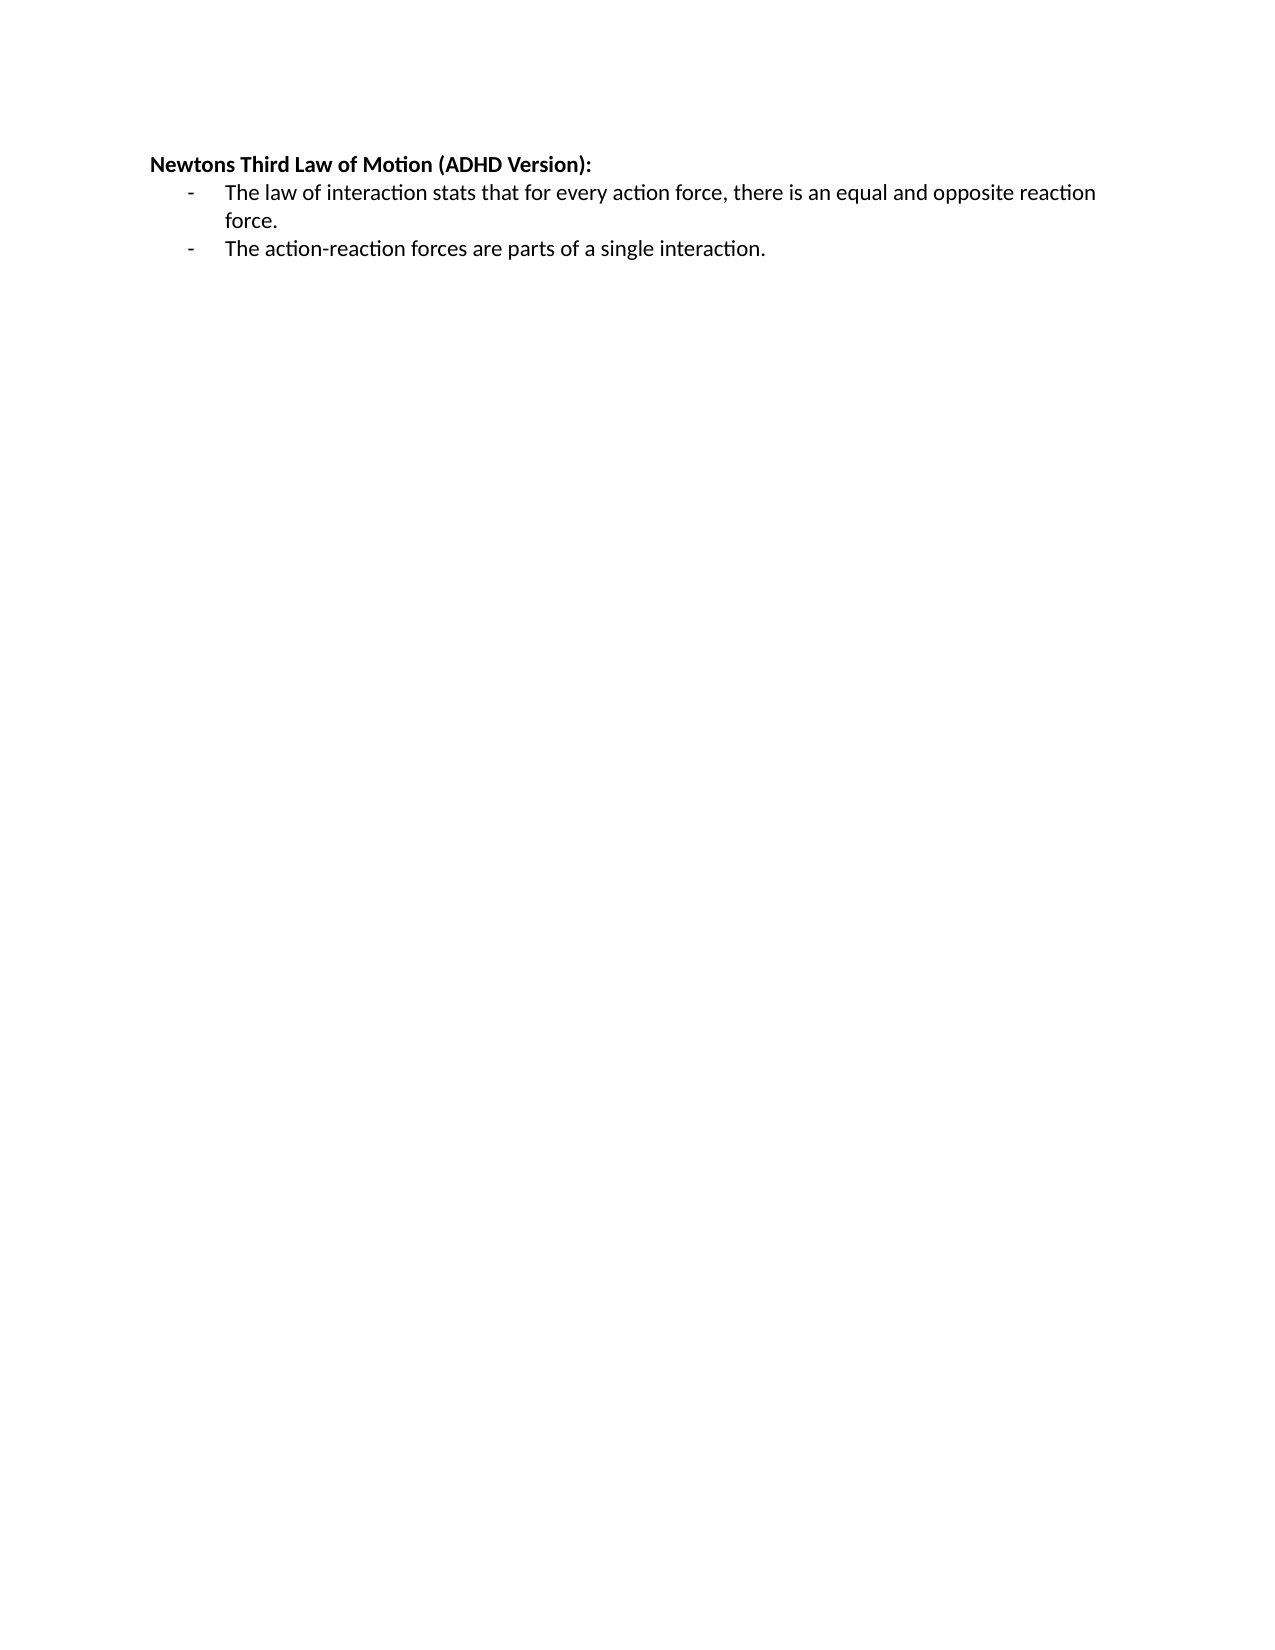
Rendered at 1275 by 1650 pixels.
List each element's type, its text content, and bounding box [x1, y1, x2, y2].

list The law of interaction stats that for every action force, there is an equal and opposite reaction force. [187, 178, 1125, 234]
text Newtons Third Law of Motion (ADHD Version): [150, 150, 1125, 178]
list The action-reaction forces are parts of a single interaction. [187, 234, 1125, 262]
